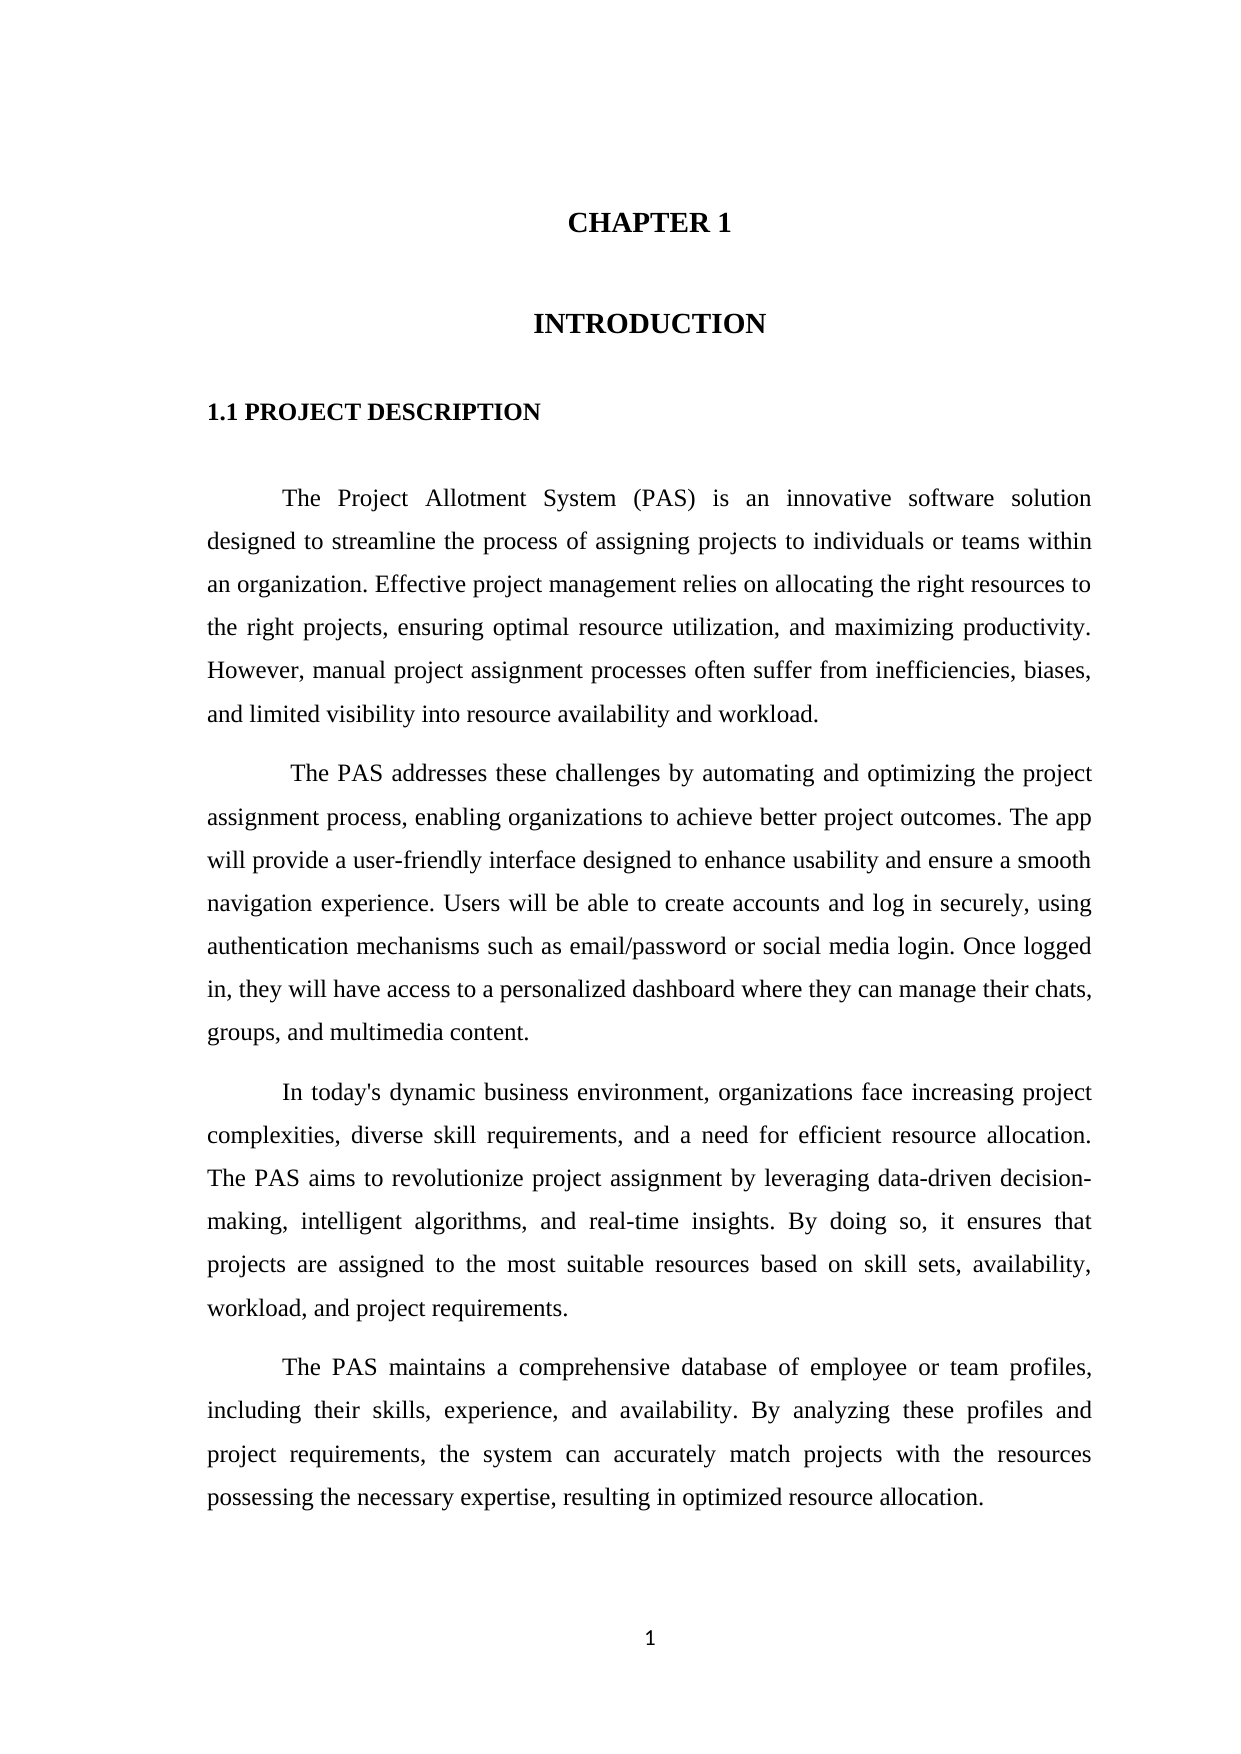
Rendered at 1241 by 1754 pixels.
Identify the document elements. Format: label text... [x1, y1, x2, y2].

text The PAS addresses these challenges by automating and optimizing the project assignment process, enabling organizations to achieve better project outcomes. The app will provide a user-friendly interface designed to enhance usability and ensure a smooth navigation experience. Users will be able to create accounts and log in securely, using authentication mechanisms such as email/password or social media login. Once logged in, they will have access to a personalized dashboard where they can manage their chats, groups, and multimedia content. [207, 758, 1092, 1046]
text INTRODUCTION [207, 306, 1092, 339]
text In today's dynamic business environment, organizations face increasing project complexities, diverse skill requirements, and a need for efficient resource allocation. The PAS aims to revolutionize project assignment by leveraging data-driven decision-making, intelligent algorithms, and real-time insights. By doing so, it ensures that projects are assigned to the most suitable resources based on skill sets, availability, workload, and project requirements. [207, 1077, 1092, 1321]
text 1.1 PROJECT DESCRIPTION [207, 397, 1092, 426]
text CHAPTER 1 [207, 205, 1092, 239]
text The Project Allotment System (PAS) is an innovative software solution designed to streamline the process of assigning projects to individuals or teams within an organization. Effective project management relies on allocating the right resources to the right projects, ensuring optimal resource utilization, and maximizing productivity. However, manual project assignment processes often suffer from inefficiencies, biases, and limited visibility into resource availability and workload. [207, 483, 1092, 727]
text The PAS maintains a comprehensive database of employee or team profiles, including their skills, experience, and availability. By analyzing these profiles and project requirements, the system can accurately match projects with the resources possessing the necessary expertise, resulting in optimized resource allocation. [207, 1352, 1092, 1511]
